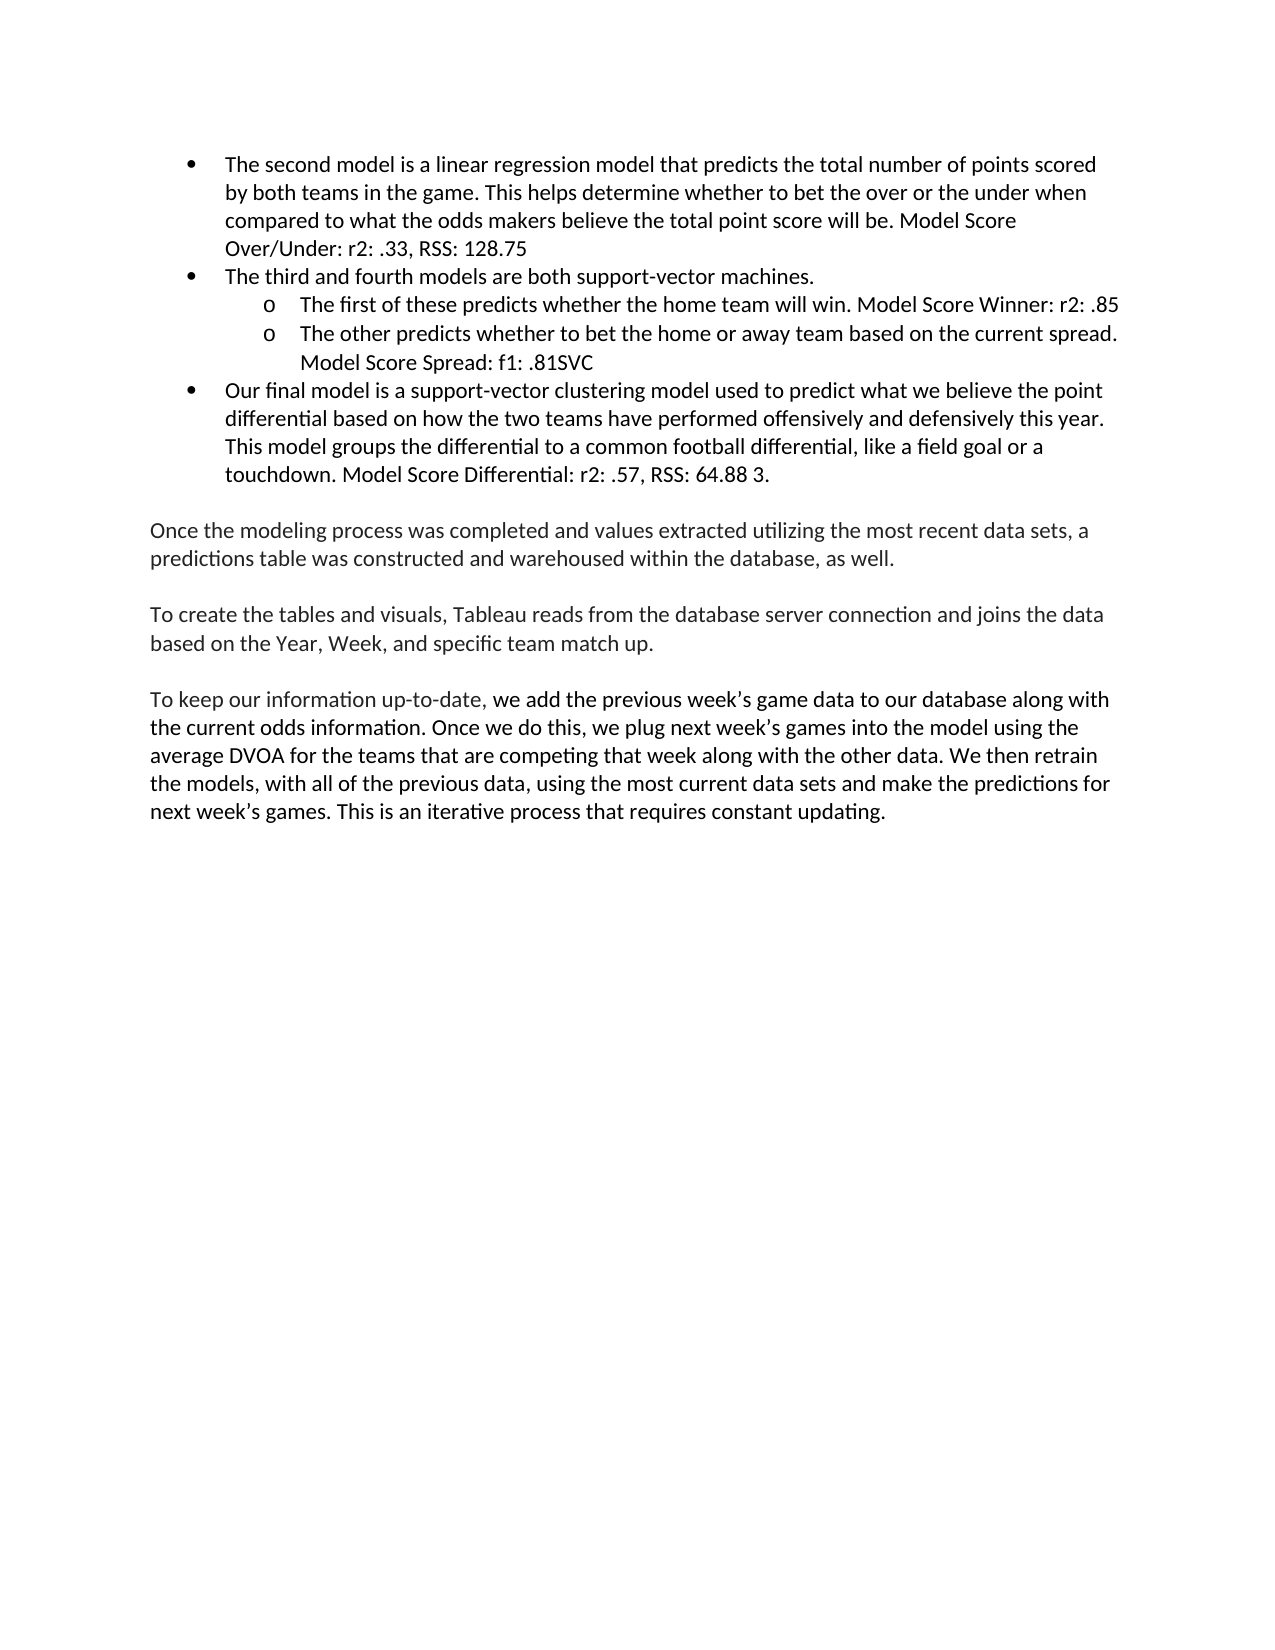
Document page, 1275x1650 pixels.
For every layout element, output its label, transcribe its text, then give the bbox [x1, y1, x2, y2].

list The second model is a linear regression model that predicts the total number of points scored by both teams in the game. This helps determine whether to bet the over or the under when compared to what the odds makers believe the total point score will be. Model Score Over/Under: r2: .33, RSS: 128.75 [187, 150, 1125, 262]
list The first of these predicts whether the home team will win. Model Score Winner: r2: .85 [262, 290, 1125, 319]
text To create the tables and visuals, Tableau reads from the database server connection and joins the data based on the Year, Week, and specific team match up. [655, 601, 1125, 657]
text To keep our information up-to-date, we add the previous week’s game data to our database along with the current odds information. Once we do this, we plug next week’s games into the model using the average DVOA for the teams that are competing that week along with the other data. We then retrain the models, with all of the previous data, using the most current data sets and make the predictions for next week’s games. This is an iterative process that requires constant updating. [150, 685, 1125, 825]
list The other predicts whether to bet the home or away team based on the current spread. Model Score Spread: f1: .81SVC [262, 319, 1125, 376]
text Once the modeling process was completed and values extracted utilizing the most recent data sets, a predictions table was constructed and warehoused within the database, as well. [150, 517, 1125, 573]
list Our final model is a support-vector clustering model used to predict what we believe the point differential based on how the two teams have performed offensively and defensively this year. This model groups the differential to a common football differential, like a field goal or a touchdown. Model Score Differential: r2: .57, RSS: 64.88 3. [187, 376, 1125, 488]
list The third and fourth models are both support-vector machines. [187, 262, 1125, 290]
